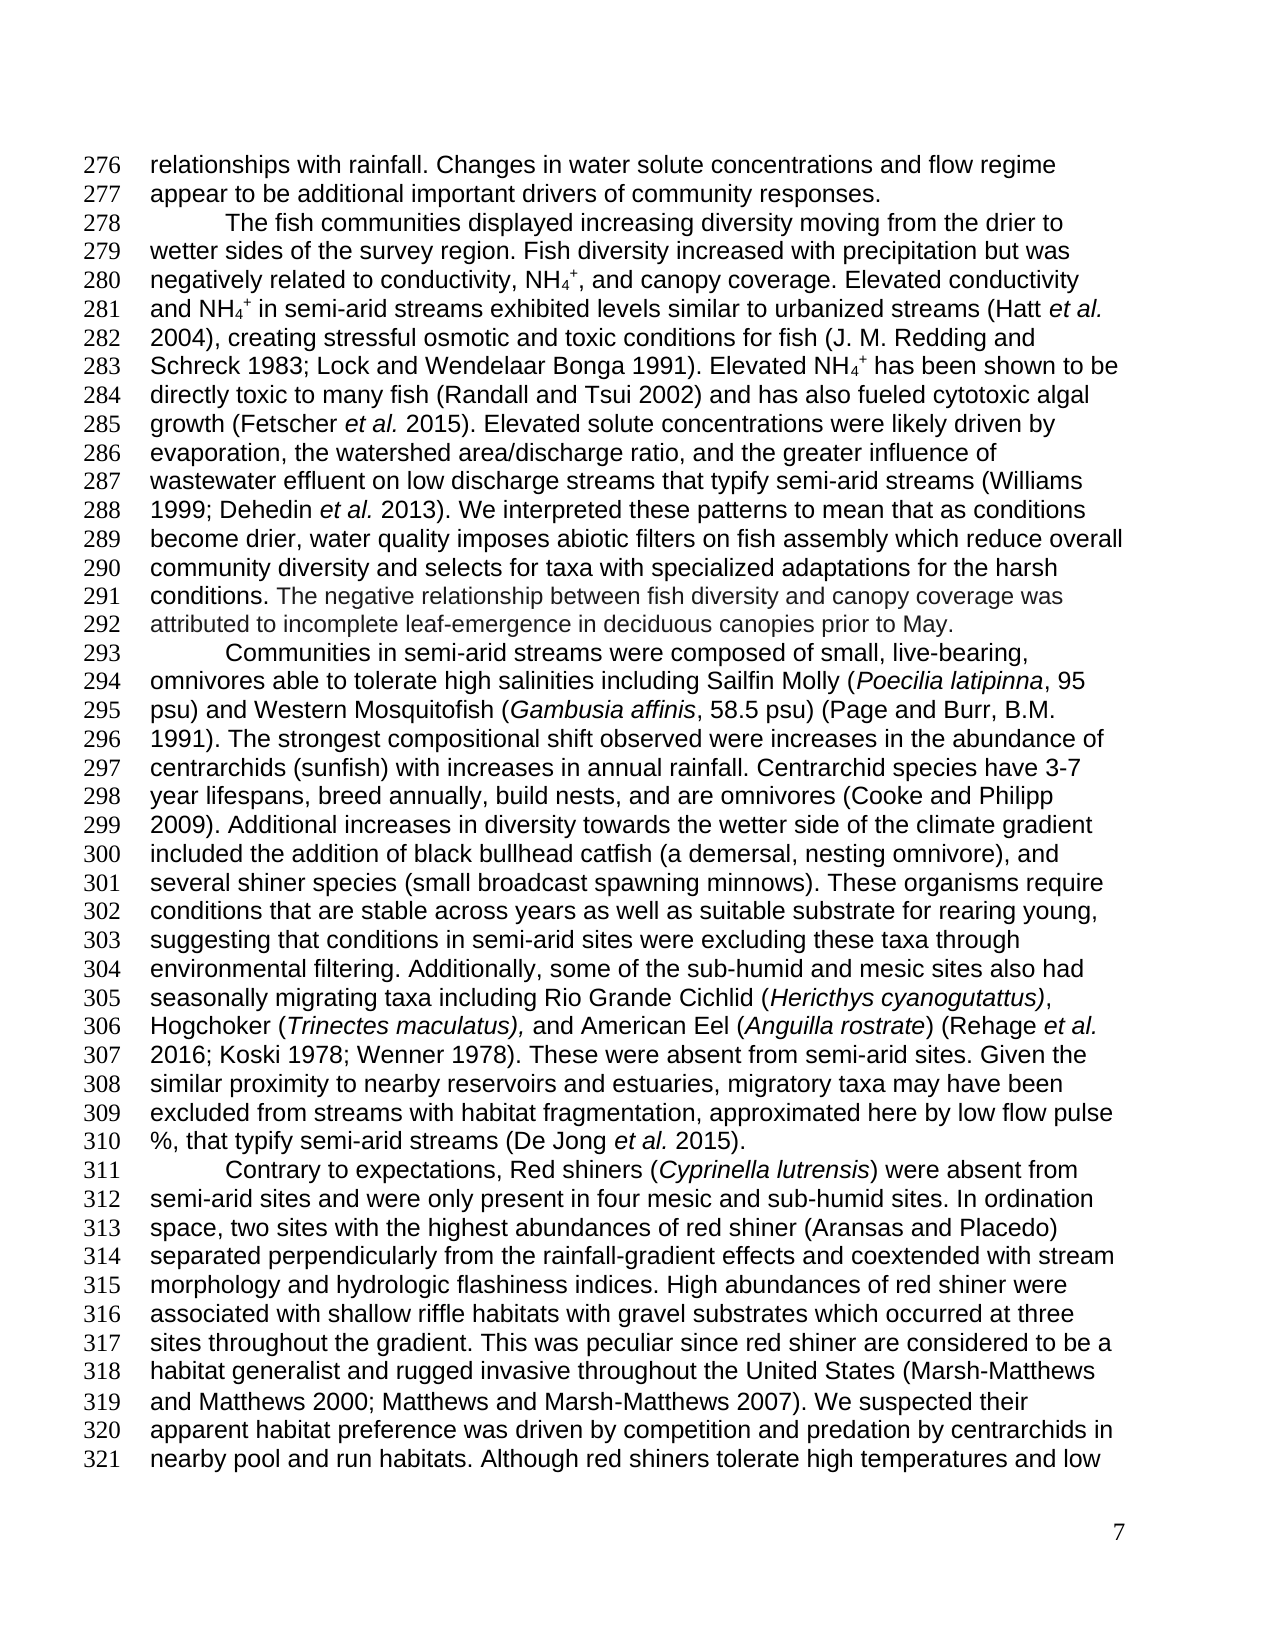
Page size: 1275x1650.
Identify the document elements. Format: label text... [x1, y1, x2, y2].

text The fish communities displayed increasing diversity moving from the drier to wetter sides of the survey region. Fish diversity increased with precipitation but was negatively related to conductivity, NH4+, and canopy coverage. Elevated conductivity and NH4+ in semi-arid streams exhibited levels similar to urbanized streams (Hatt et al. 2004), creating stressful osmotic and toxic conditions for fish (J. M. Redding and Schreck 1983; Lock and Wendelaar Bonga 1991). Elevated NH4+ has been shown to be directly toxic to many fish (Randall and Tsui 2002) and has also fueled cytotoxic algal growth (Fetscher et al. 2015). Elevated solute concentrations were likely driven by evaporation, the watershed area/discharge ratio, and the greater influence of wastewater effluent on low discharge streams that typify semi-arid streams (Williams 1999; Dehedin et al. 2013). We interpreted these patterns to mean that as conditions become drier, water quality imposes abiotic filters on fish assembly which reduce overall community diversity and selects for taxa with specialized adaptations for the harsh conditions. The negative relationship between fish diversity and canopy coverage was attributed to incomplete leaf-emergence in deciduous canopies prior to May. [150, 207, 1125, 638]
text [150, 150, 1125, 207]
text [150, 1155, 1125, 1473]
text Communities in semi-arid streams were composed of small, live-bearing, omnivores able to tolerate high salinities including Sailfin Molly (Poecilia latipinna, 95 psu) and Western Mosquitofish (Gambusia affinis, 58.5 psu) (Page and Burr, B.M. 1991). The strongest compositional shift observed were increases in the abundance of centrarchids (sunfish) with increases in annual rainfall. Centrarchid species have 3-7 year lifespans, breed annually, build nests, and are omnivores (Cooke and Philipp 2009). Additional increases in diversity towards the wetter side of the climate gradient included the addition of black bullhead catfish (a demersal, nesting omnivore), and several shiner species (small broadcast spawning minnows). These organisms require conditions that are stable across years as well as suitable substrate for rearing young, suggesting that conditions in semi-arid sites were excluding these taxa through environmental filtering. Additionally, some of the sub-humid and mesic sites also had seasonally migrating taxa including Rio Grande Cichlid (Hericthys cyanogutattus), Hogchoker (Trinectes maculatus), and American Eel (Anguilla rostrate) (Rehage et al. 2016; Koski 1978; Wenner 1978). These were absent from semi-arid sites. Given the similar proximity to nearby reservoirs and estuaries, migratory taxa may have been excluded from streams with habitat fragmentation, approximated here by low flow pulse %, that typify semi-arid streams (De Jong et al. 2015). [150, 638, 1125, 1155]
